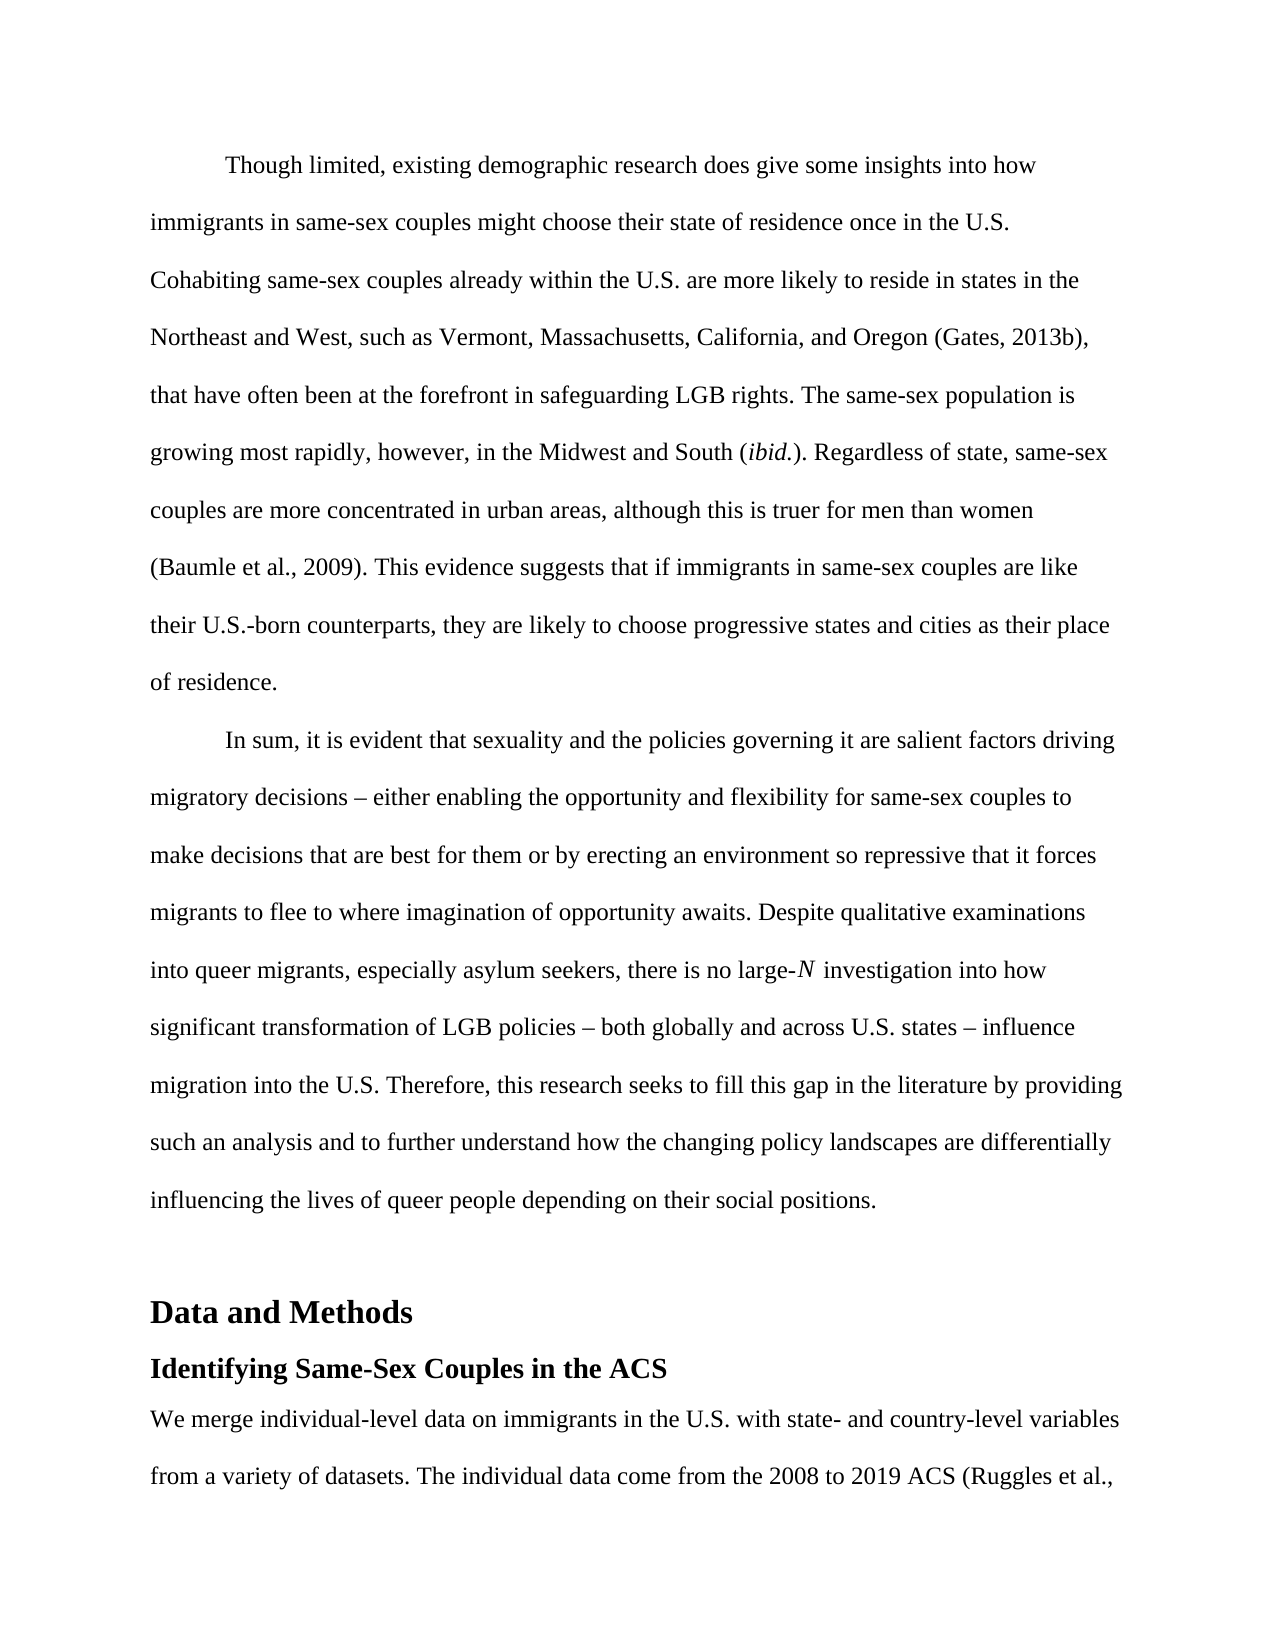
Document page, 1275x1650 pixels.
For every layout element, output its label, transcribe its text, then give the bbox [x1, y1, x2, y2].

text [150, 1404, 1125, 1490]
subtitle Identifying Same-Sex Couples in the ACS [150, 1352, 1125, 1385]
subtitle Data and Methods [150, 1292, 1125, 1331]
text Though limited, existing demographic research does give some insights into how immigrants in same-sex couples might choose their state of residence once in the U.S. Cohabiting same-sex couples already within the U.S. are more likely to reside in states in the Northeast and West, such as Vermont, Massachusetts, California, and Oregon (Gates, 2013b), that have often been at the forefront in safeguarding LGB rights. The same-sex population is growing most rapidly, however, in the Midwest and South (ibid.). Regardless of state, same-sex couples are more concentrated in urban areas, although this is truer for men than women (Baumle et al., 2009). This evidence suggests that if immigrants in same-sex couples are like their U.S.-born counterparts, they are likely to choose progressive states and cities as their place of residence. [150, 150, 1125, 696]
text In sum, it is evident that sexuality and the policies governing it are salient factors driving migratory decisions – either enabling the opportunity and flexibility for same-sex couples to make decisions that are best for them or by erecting an environment so repressive that it forces migrants to flee to where imagination of opportunity awaits. Despite qualitative examinations into queer migrants, especially asylum seekers, there is no large- investigation into how significant transformation of LGB policies – both globally and across U.S. states – influence migration into the U.S. Therefore, this research seeks to fill this gap in the literature by providing such an analysis and to further understand how the changing policy landscapes are differentially influencing the lives of queer people depending on their social positions. [150, 725, 1125, 1214]
